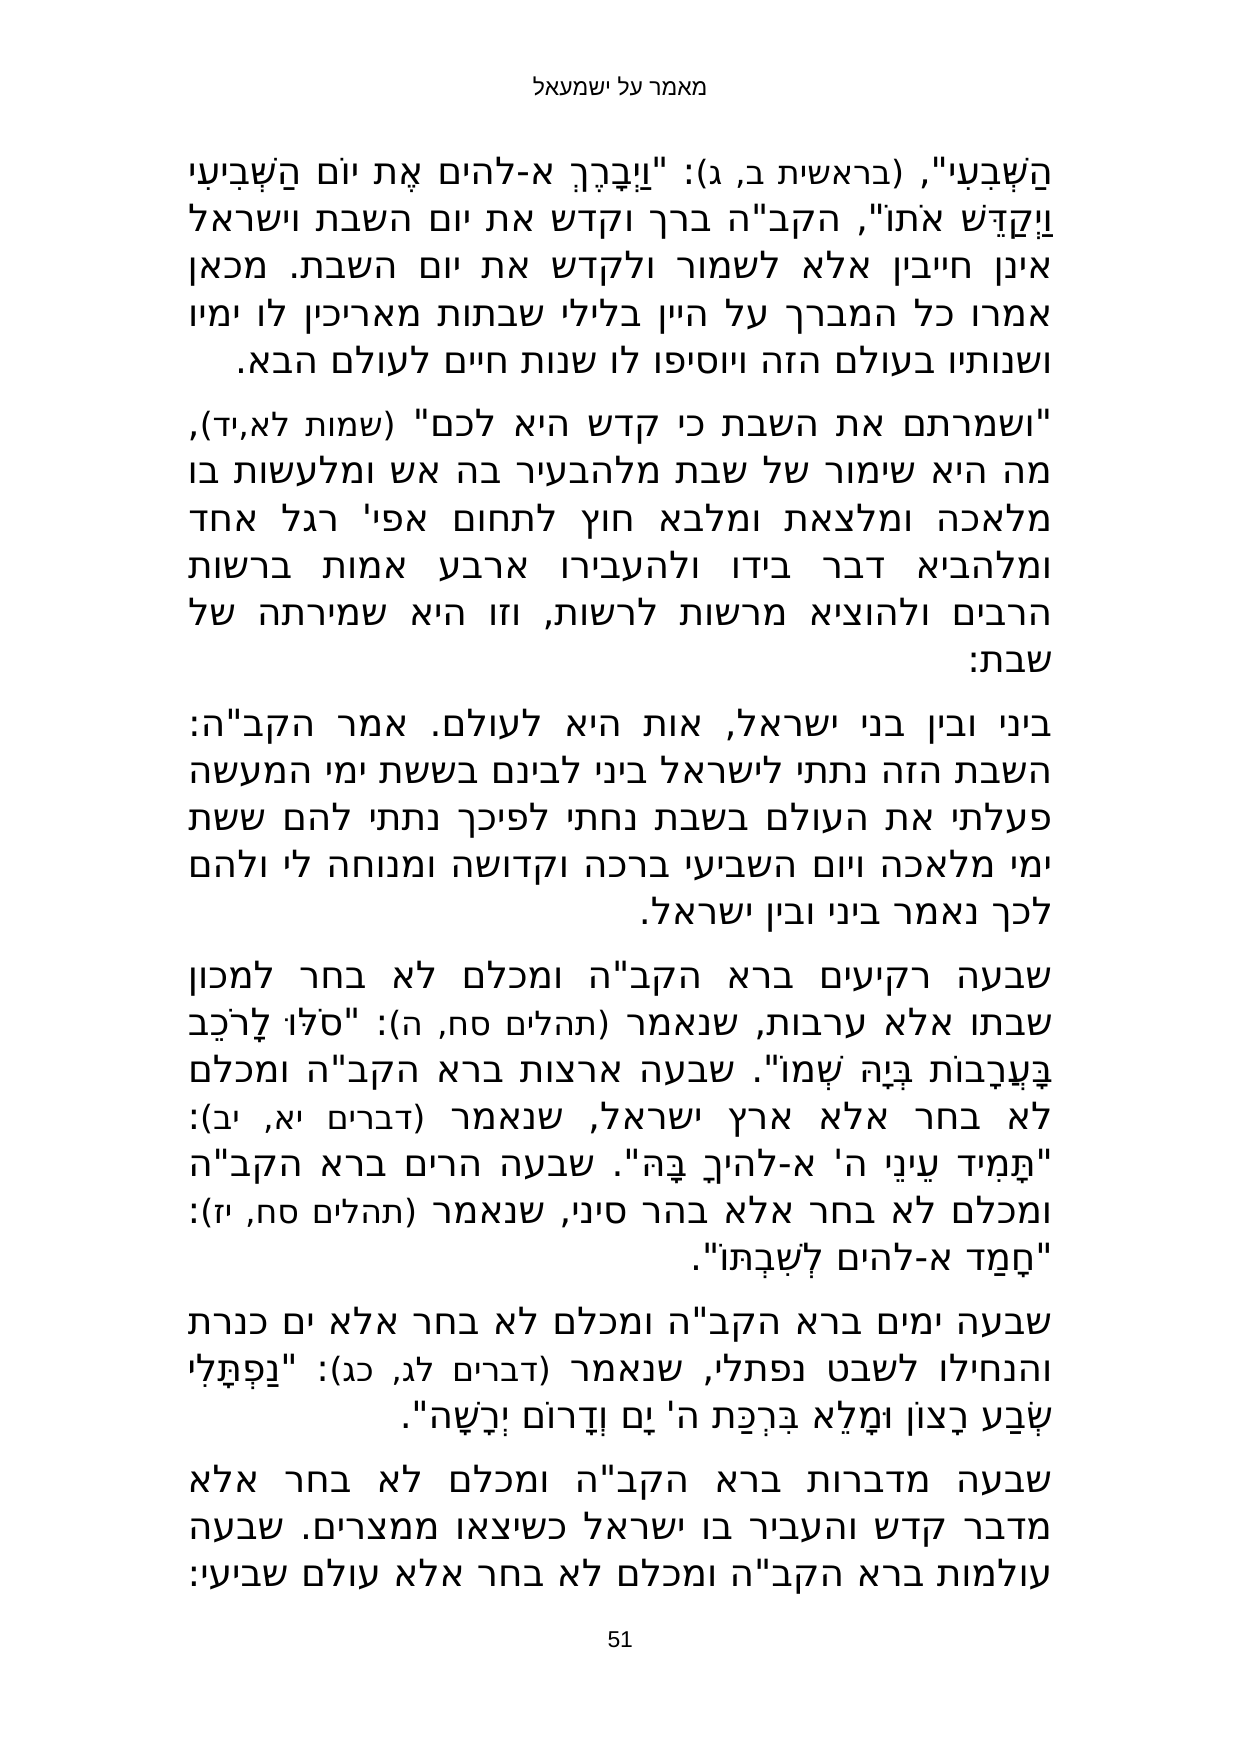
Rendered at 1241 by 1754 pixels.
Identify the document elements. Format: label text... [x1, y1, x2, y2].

text "ושמרתם את השבת כי קדש היא לכם" (שמות לא,יד), מה היא שימור של שבת מלהבעיר בה אש ומלעשות בו מלאכה ומלצאת ומלבא חוץ לתחום אפי' רגל אחד ומלהביא דבר בידו ולהעבירו ארבע אמות ברשות הרבים ולהוציא מרשות לרשות, וזו היא שמירתה של שבת: [187, 402, 1053, 681]
text שבעה רקיעים ברא הקב"ה ומכלם לא בחר למכון שבתו אלא ערבות, שנאמר (תהלים סח, ה): "סֹלּוּ לָרֹכֵב בָּעֲרָבוֹת בְּיָהּ שְׁמוֹ". שבעה ארצות ברא הקב"ה ומכלם לא בחר אלא ארץ ישראל, שנאמר (דברים יא, יב): "תָּמִיד עֵינֵי ה' א-להיךָ בָּהּ". שבעה הרים ברא הקב"ה ומכלם לא בחר אלא בהר סיני, שנאמר (תהלים סח, יז): "חָמַד א-להים לְשִׁבְתּוֹ". [187, 953, 1053, 1279]
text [187, 1457, 1053, 1595]
text ביני ובין בני ישראל, אות היא לעולם. אמר הקב"ה: השבת הזה נתתי לישראל ביני לבינם בששת ימי המעשה פעלתי את העולם בשבת נחתי לפיכך נתתי להם ששת ימי מלאכה ויום השביעי ברכה וקדושה ומנוחה לי ולהם לכך נאמר ביני ובין ישראל. [187, 701, 1053, 933]
text שבעה ימים ברא הקב"ה ומכלם לא בחר אלא ים כנרת והנחילו לשבט נפתלי, שנאמר (דברים לג, כג): "נַפְתָּלִי שְׂבַע רָצוֹן וּמָלֵא בִּרְכַּת ה' יָם וְדָרוֹם יְרָשָׁה". [187, 1299, 1053, 1437]
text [187, 150, 1053, 382]
